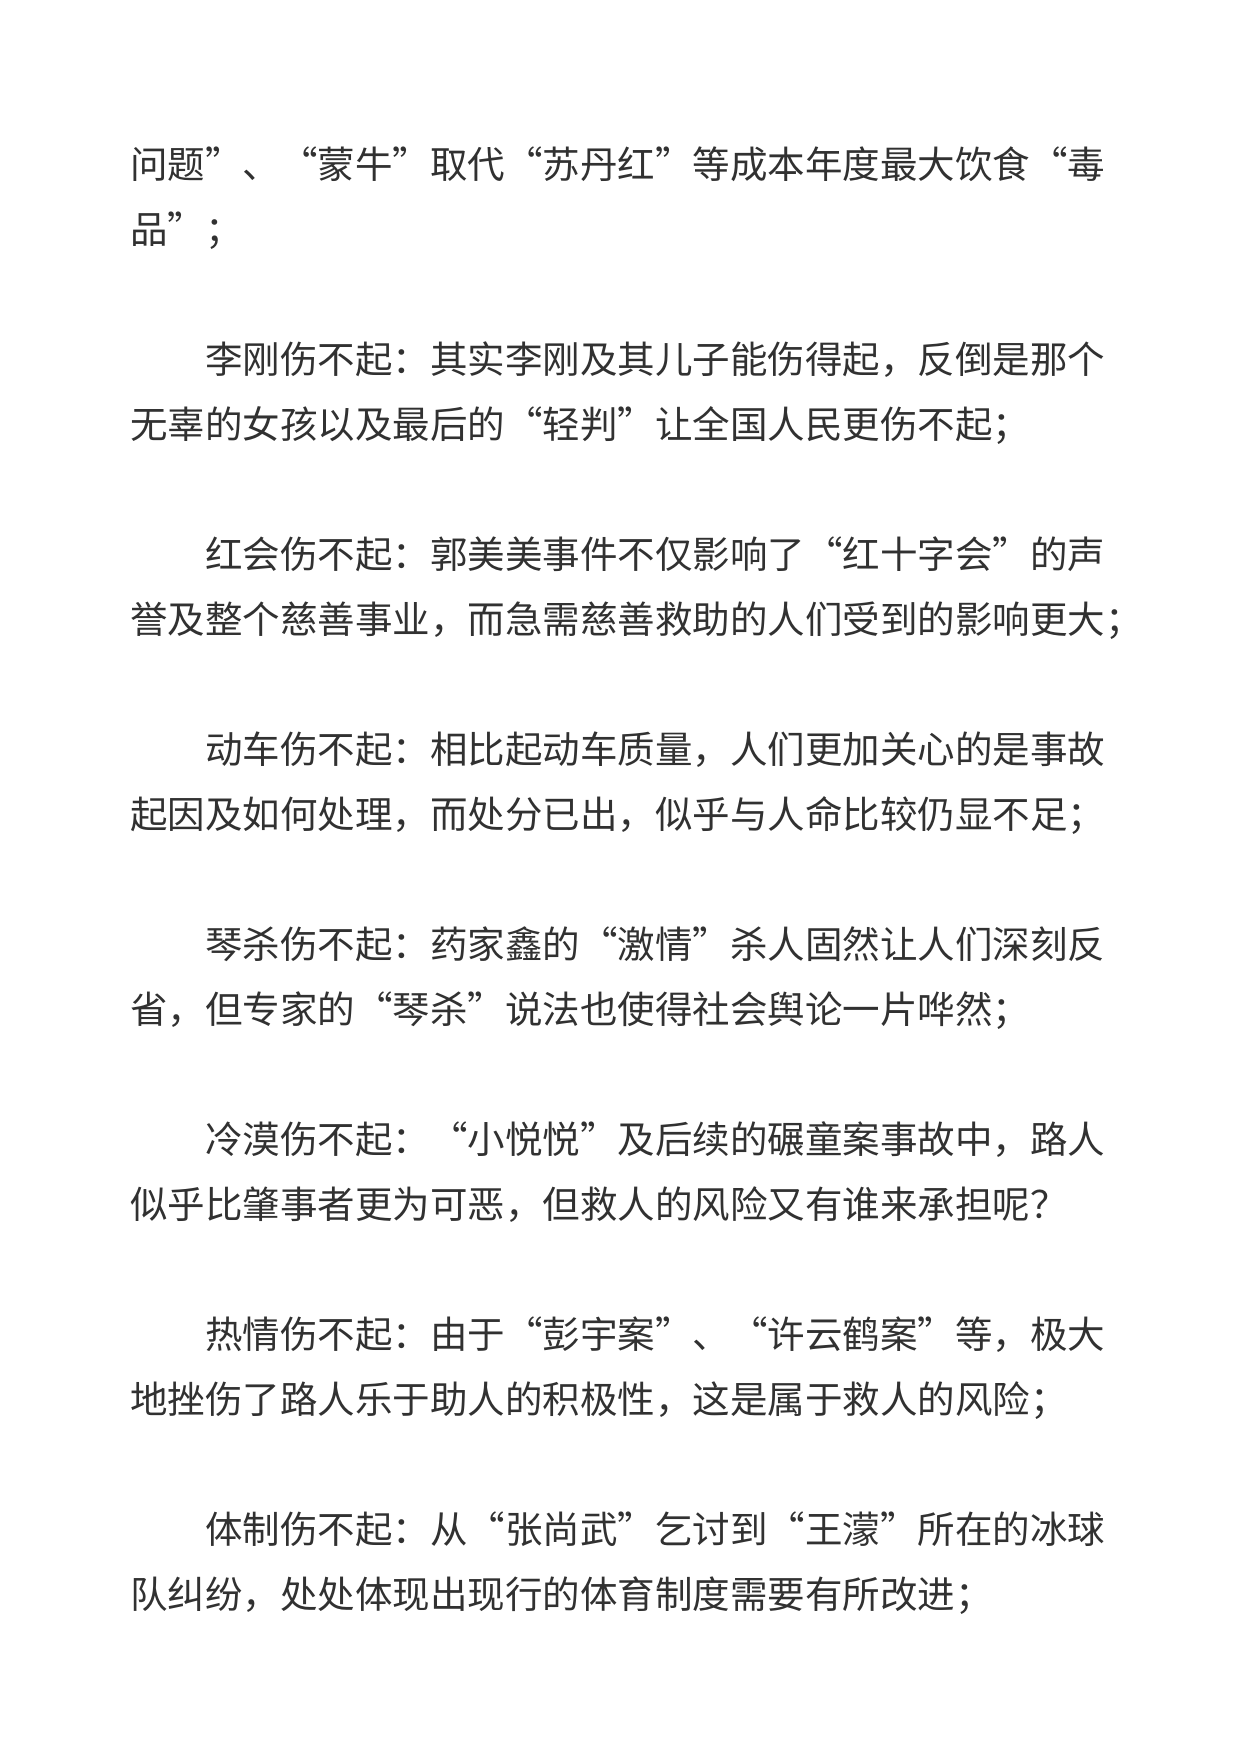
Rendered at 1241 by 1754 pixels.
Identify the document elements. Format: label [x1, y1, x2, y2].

text [130, 129, 1110, 1624]
